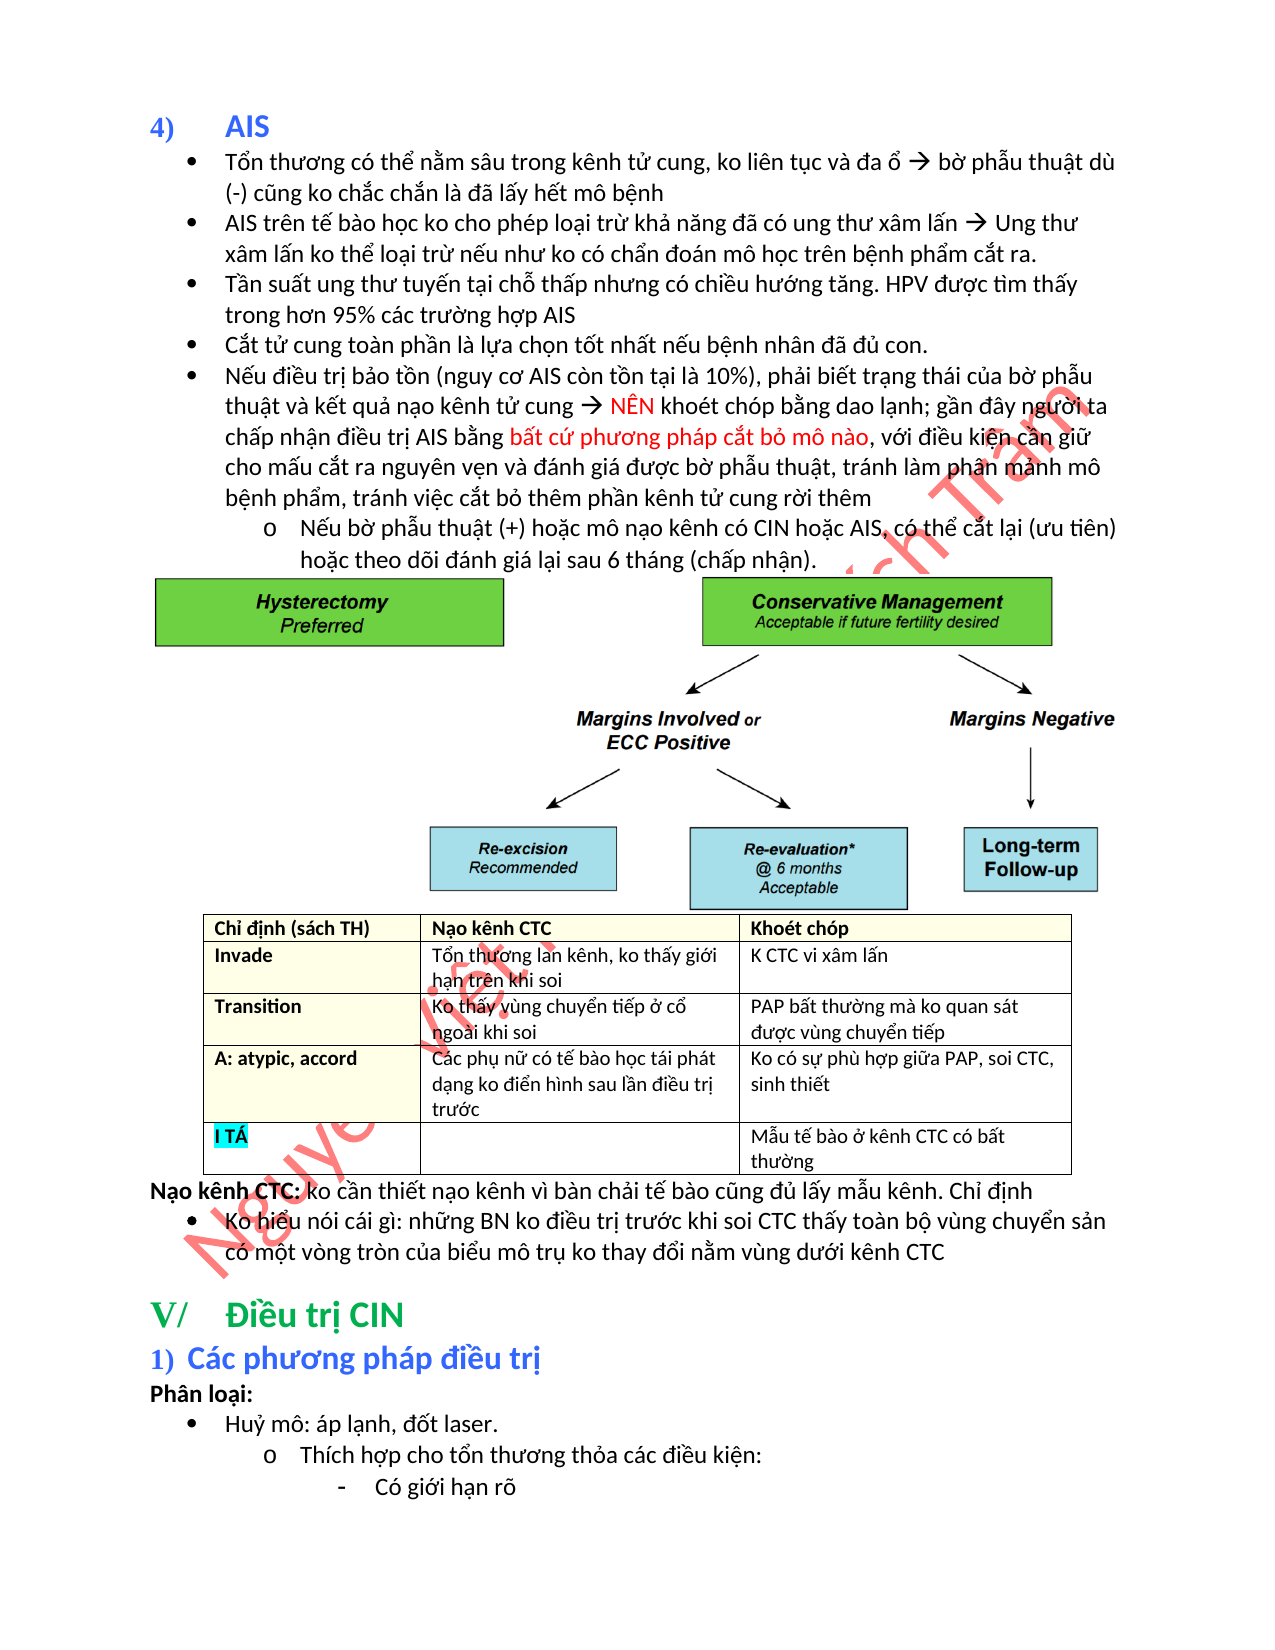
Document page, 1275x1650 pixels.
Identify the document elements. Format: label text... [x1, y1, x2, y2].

table_cell Tổn thương lan kênh, ko thấy giới hạn trên khi soi [421, 942, 739, 993]
picture [150, 574, 1132, 915]
subtitle Điều trị CIN [150, 1291, 1125, 1337]
list Thích hợp cho tổn thương thỏa các điều kiện: [262, 1439, 1125, 1471]
list AIS trên tế bào học ko cho phép loại trừ khả năng đã có ung thư xâm lấn Ung thư xâm lấn ko thể loại trừ nếu như ko có chẩn đoán mô học trên bệnh phẩm cắt ra. [187, 207, 1125, 268]
table_cell I TÁ [204, 1123, 420, 1174]
list Tổn thương có thể nằm sâu trong kênh tử cung, ko liên tục và đa ổ bờ phẫu thuật dù (-) cũng ko chắc chắn là đã lấy hết mô bệnh [187, 146, 1125, 207]
list Cắt tử cung toàn phần là lựa chọn tốt nhất nếu bệnh nhân đã đủ con. [187, 329, 1125, 360]
subtitle AIS [150, 106, 1125, 146]
text Nạo kênh CTC: ko cần thiết nạo kênh vì bàn chải tế bào cũng đủ lấy mẫu kênh. Chỉ định [150, 1175, 1125, 1205]
table_header Nạo kênh CTC [421, 915, 739, 941]
list Nếu bờ phẫu thuật (+) hoặc mô nạo kênh có CIN hoặc AIS, có thể cắt lại (ưu tiên) hoặc theo dõi đánh giá lại sau 6 tháng (chấp nhận). [262, 512, 1125, 574]
list Ko hiểu nói cái gì: những BN ko điều trị trước khi soi CTC thấy toàn bộ vùng chuyển sản có một vòng tròn của biểu mô trụ ko thay đổi nằm vùng dưới kênh CTC [187, 1205, 1125, 1266]
table_cell Transition [204, 994, 420, 1044]
table_cell [421, 1123, 739, 1174]
table_cell A: atypic, accord [204, 1046, 420, 1122]
table_cell Ko có sự phù hợp giữa PAP, soi CTC, sinh thiết [740, 1046, 1071, 1122]
text Phân loại: [150, 1378, 1125, 1408]
table_cell Invade [204, 942, 420, 993]
table_header Chỉ định (sách TH) [204, 915, 420, 941]
table_cell Các phụ nữ có tế bào học tái phát dạng ko điển hình sau lần điều trị trước [421, 1046, 739, 1122]
table_header Khoét chóp [740, 915, 1071, 941]
list Nếu điều trị bảo tồn (nguy cơ AIS còn tồn tại là 10%), phải biết trạng thái của bờ phẫu thuật và kết quả nạo kênh tử cung NÊN khoét chóp bằng dao lạnh; gần đây người ta chấp nhận điều trị AIS bằng bất cứ phương pháp cắt bỏ mô nào, với điều kiện cần giữ cho mấu cắt ra nguyên vẹn và đánh giá được bờ phẫu thuật, tránh làm phân mảnh mô bệnh phẩm, tránh việc cắt bỏ thêm phần kênh tử cung rời thêm [187, 360, 1125, 512]
table_cell Ko thấy vùng chuyển tiếp ở cổ ngoài khi soi [421, 994, 739, 1044]
subtitle Các phương pháp điều trị [150, 1337, 1125, 1378]
list Có giới hạn rõ [337, 1471, 1125, 1501]
list Huỷ mô: áp lạnh, đốt laser. [187, 1408, 1125, 1439]
table_cell K CTC vi xâm lấn [740, 942, 1071, 993]
table_cell PAP bất thường mà ko quan sát được vùng chuyển tiếp [740, 994, 1071, 1044]
table_cell Mẫu tế bào ở kênh CTC có bất thường [740, 1123, 1071, 1174]
list Tần suất ung thư tuyến tại chỗ thấp nhưng có chiều hướng tăng. HPV được tìm thấy trong hơn 95% các trường hợp AIS [187, 268, 1125, 329]
